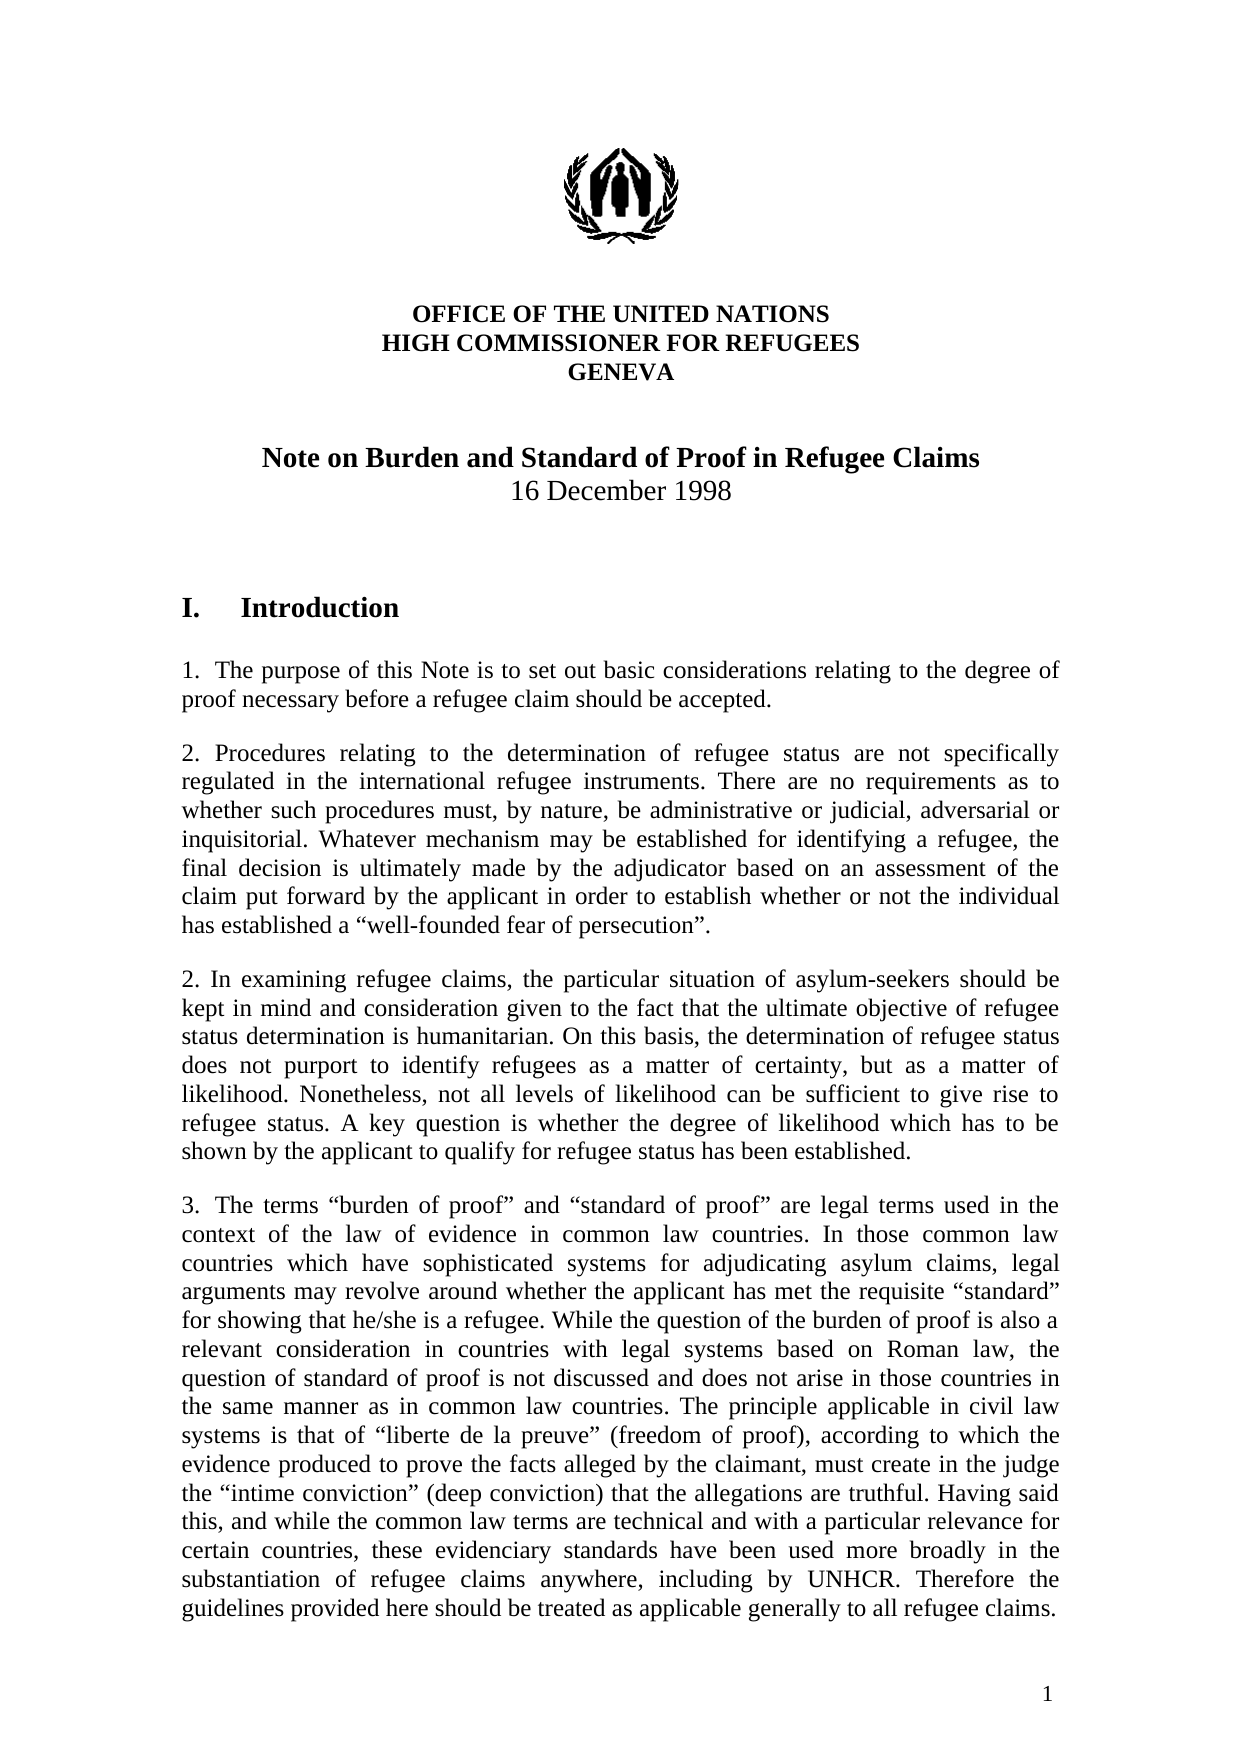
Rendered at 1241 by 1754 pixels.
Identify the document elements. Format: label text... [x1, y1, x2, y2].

list Procedures relating to the determination of refugee status are not specifically regulated in the international refugee instruments. There are no requirements as to whether such procedures must, by nature, be administrative or judicial, adversarial or inquisitorial. Whatever mechanism may be established for identifying a refugee, the final decision is ultimately made by the adjudicator based on an assessment of the claim put forward by the applicant in order to establish whether or not the individual has established a “well-founded fear of persecution”. [181, 738, 1061, 939]
list The purpose of this Note is to set out basic considerations relating to the degree of proof necessary before a refugee claim should be accepted. [181, 655, 1061, 713]
picture [563, 148, 679, 244]
text 2. In examining refugee claims, the particular situation of asylum-seekers should be kept in mind and consideration given to the fact that the ultimate objective of refugee status determination is humanitarian. On this basis, the determination of refugee status does not purport to identify refugees as a matter of certainty, but as a matter of likelihood. Nonetheless, not all levels of likelihood can be sufficient to give rise to refugee status. A key question is whether the degree of likelihood which has to be shown by the applicant to qualify for refugee status has been established. [181, 964, 1061, 1165]
text OFFICE OF THE UNITED NATIONS HIGH COMMISSIONER FOR REFUGEES GENEVA [181, 299, 1061, 386]
list The terms “burden of proof” and “standard of proof” are legal terms used in the context of the law of evidence in common law countries. In those common law countries which have sophisticated systems for adjudicating asylum claims, legal arguments may revolve around whether the applicant has met the requisite “standard” for showing that he/she is a refugee. While the question of the burden of proof is also a relevant consideration in countries with legal systems based on Roman law, the question of standard of proof is not discussed and does not arise in those countries in the same manner as in common law countries. The principle applicable in civil law systems is that of “liberte de la preuve” (freedom of proof), according to which the evidence produced to prove the facts alleged by the claimant, must create in the judge the “intime conviction” (deep conviction) that the allegations are truthful. Having said this, and while the common law terms are technical and with a particular relevance for certain countries, these evidenciary standards have been used more broadly in the substantiation of refugee claims anywhere, including by UNHCR. Therefore the guidelines provided here should be treated as applicable generally to all refugee claims. [181, 1190, 1061, 1621]
text Note on Burden and Standard of Proof in Refugee Claims 16 December 1998 [181, 442, 1061, 507]
list Introduction [181, 590, 1061, 624]
